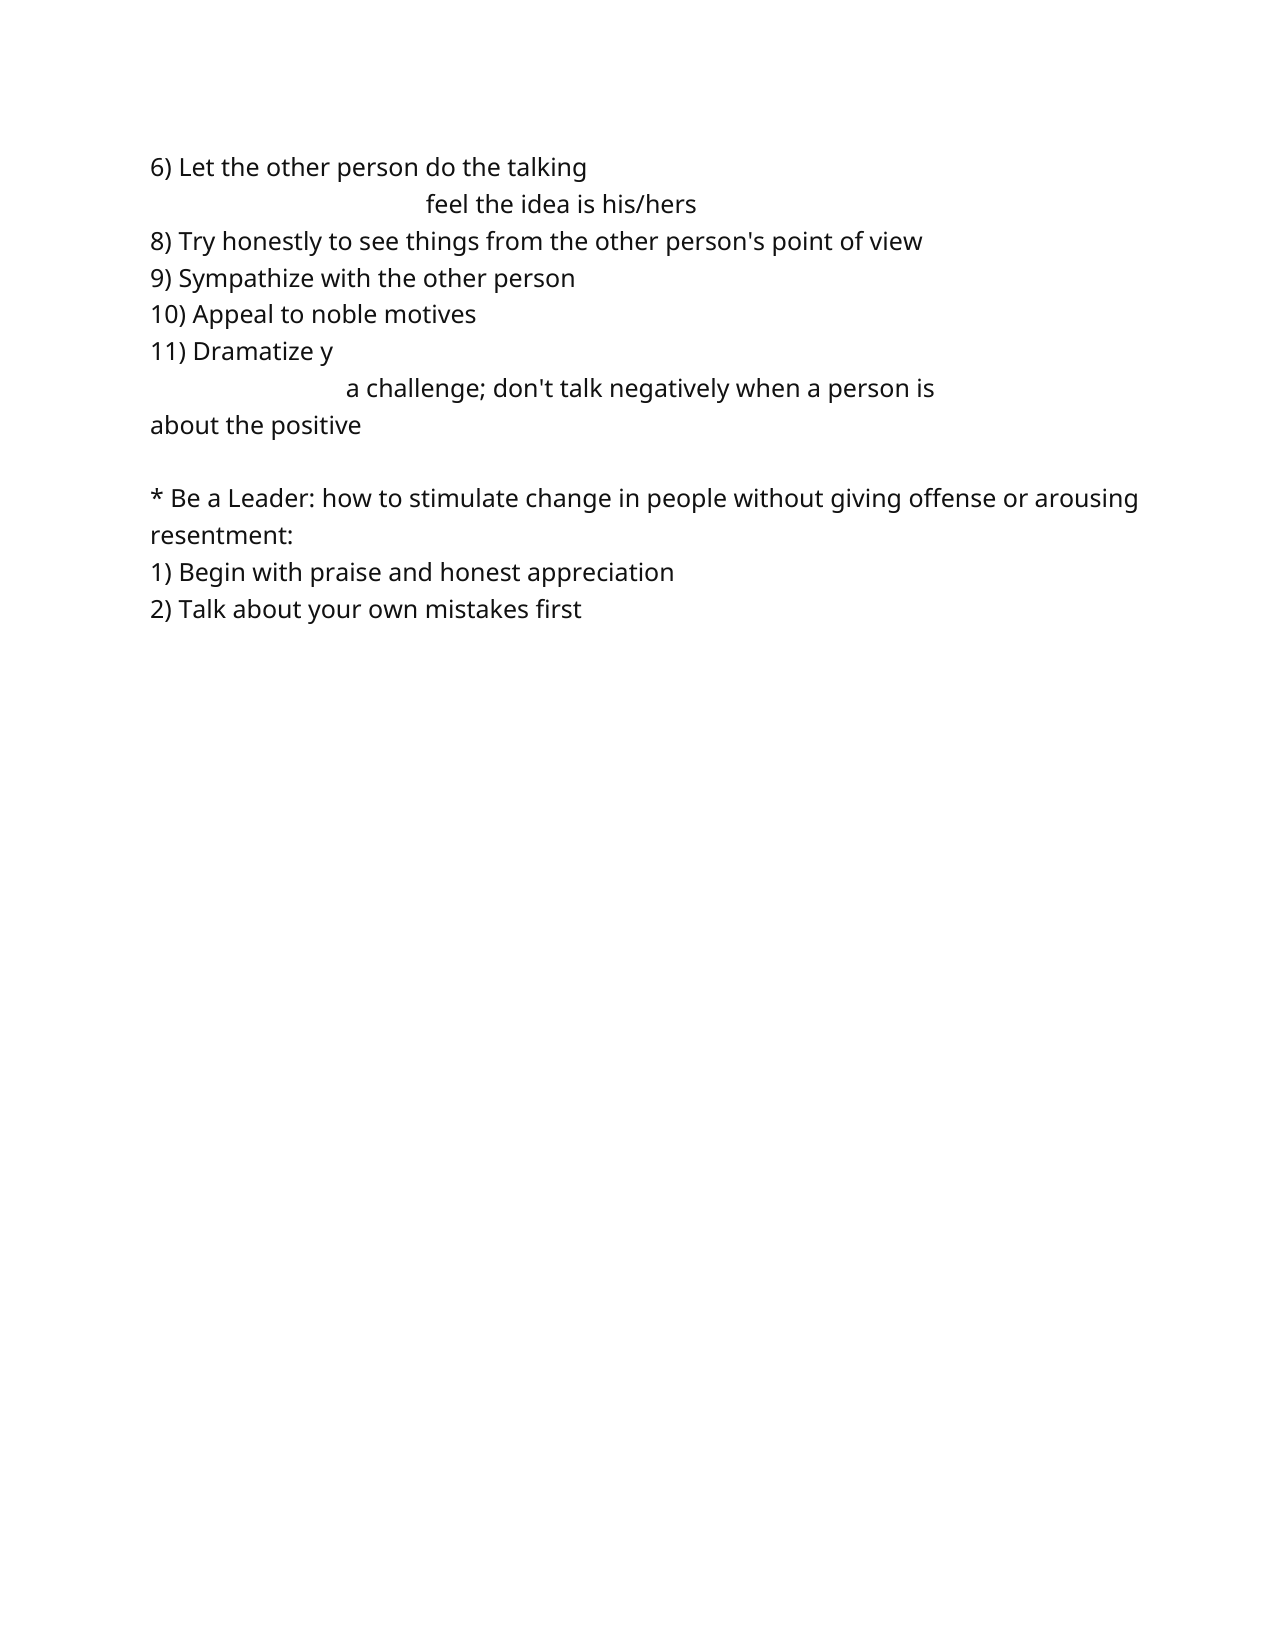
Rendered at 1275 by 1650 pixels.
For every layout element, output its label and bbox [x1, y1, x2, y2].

text [150, 150, 1169, 625]
